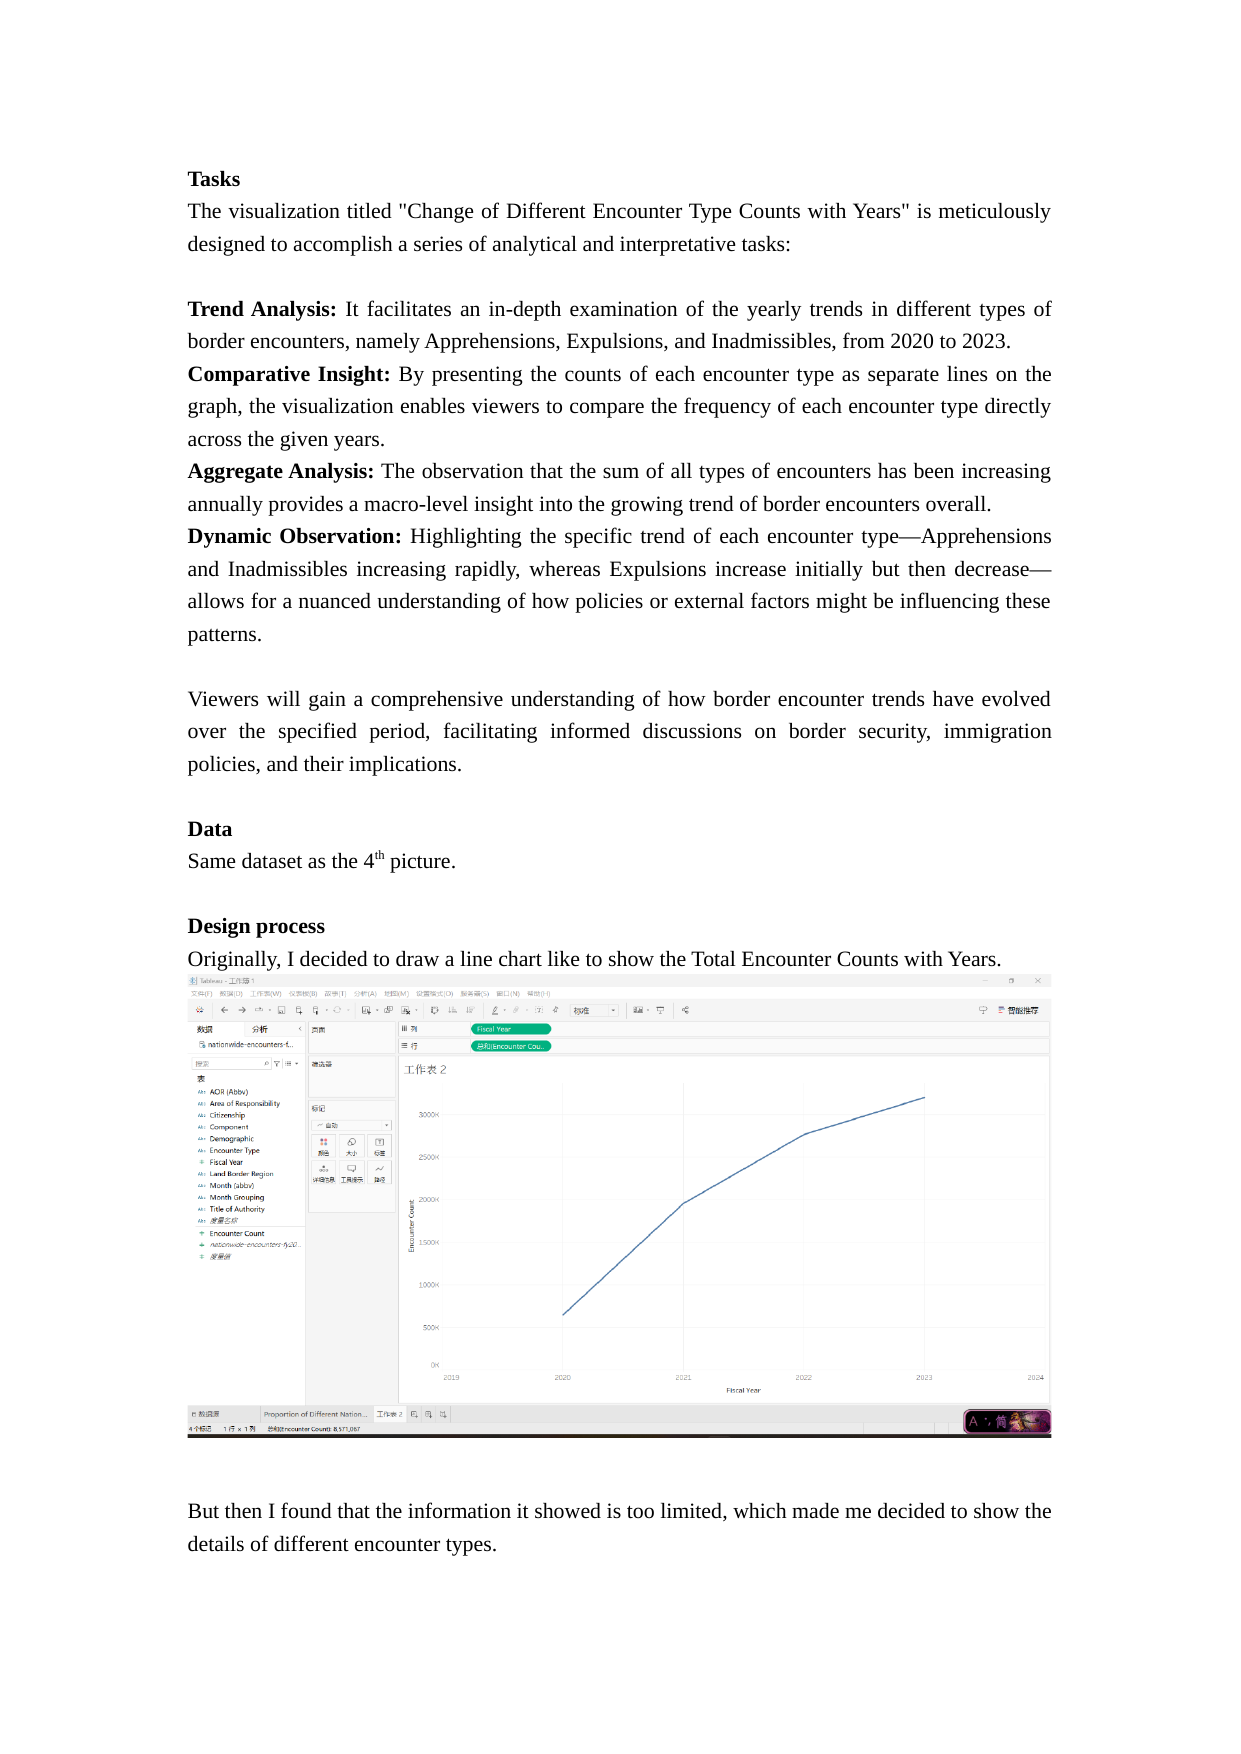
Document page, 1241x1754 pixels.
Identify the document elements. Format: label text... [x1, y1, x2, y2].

text Originally, I decided to draw a line chart like to show the Total Encounter Counts with Years. [187, 942, 1053, 974]
text Trend Analysis: It facilitates an in-depth examination of the yearly trends in different types of border encounters, namely Apprehensions, Expulsions, and Inadmissibles, from 2020 to 2023. [187, 292, 1053, 357]
text Data [187, 812, 1053, 844]
text Tasks [187, 162, 1053, 194]
text Aggregate Analysis: The observation that the sum of all types of encounters has been increasing annually provides a macro-level insight into the growing trend of border encounters overall. [187, 454, 1053, 519]
text Dynamic Observation: Highlighting the specific trend of each encounter type—Apprehensions and Inadmissibles increasing rapidly, whereas Expulsions increase initially but then decrease—allows for a nuanced understanding of how policies or external factors might be influencing these patterns. [187, 519, 1053, 649]
text Viewers will gain a comprehensive understanding of how border encounter trends have evolved over the specified period, facilitating informed discussions on border security, immigration policies, and their implications. [187, 682, 1053, 779]
text The visualization titled "Change of Different Encounter Type Counts with Years" is meticulously designed to accomplish a series of analytical and interpretative tasks: [187, 194, 1053, 259]
text Same dataset as the 4th picture. [187, 844, 1053, 877]
text Comparative Insight: By presenting the counts of each encounter type as separate lines on the graph, the visualization enables viewers to compare the frequency of each encounter type directly across the given years. [187, 357, 1053, 454]
text But then I found that the information it showed is too limited, which made me decided to show the details of different encounter types. [187, 1494, 1053, 1559]
text Design process [187, 909, 1053, 942]
picture [187, 974, 1052, 1438]
